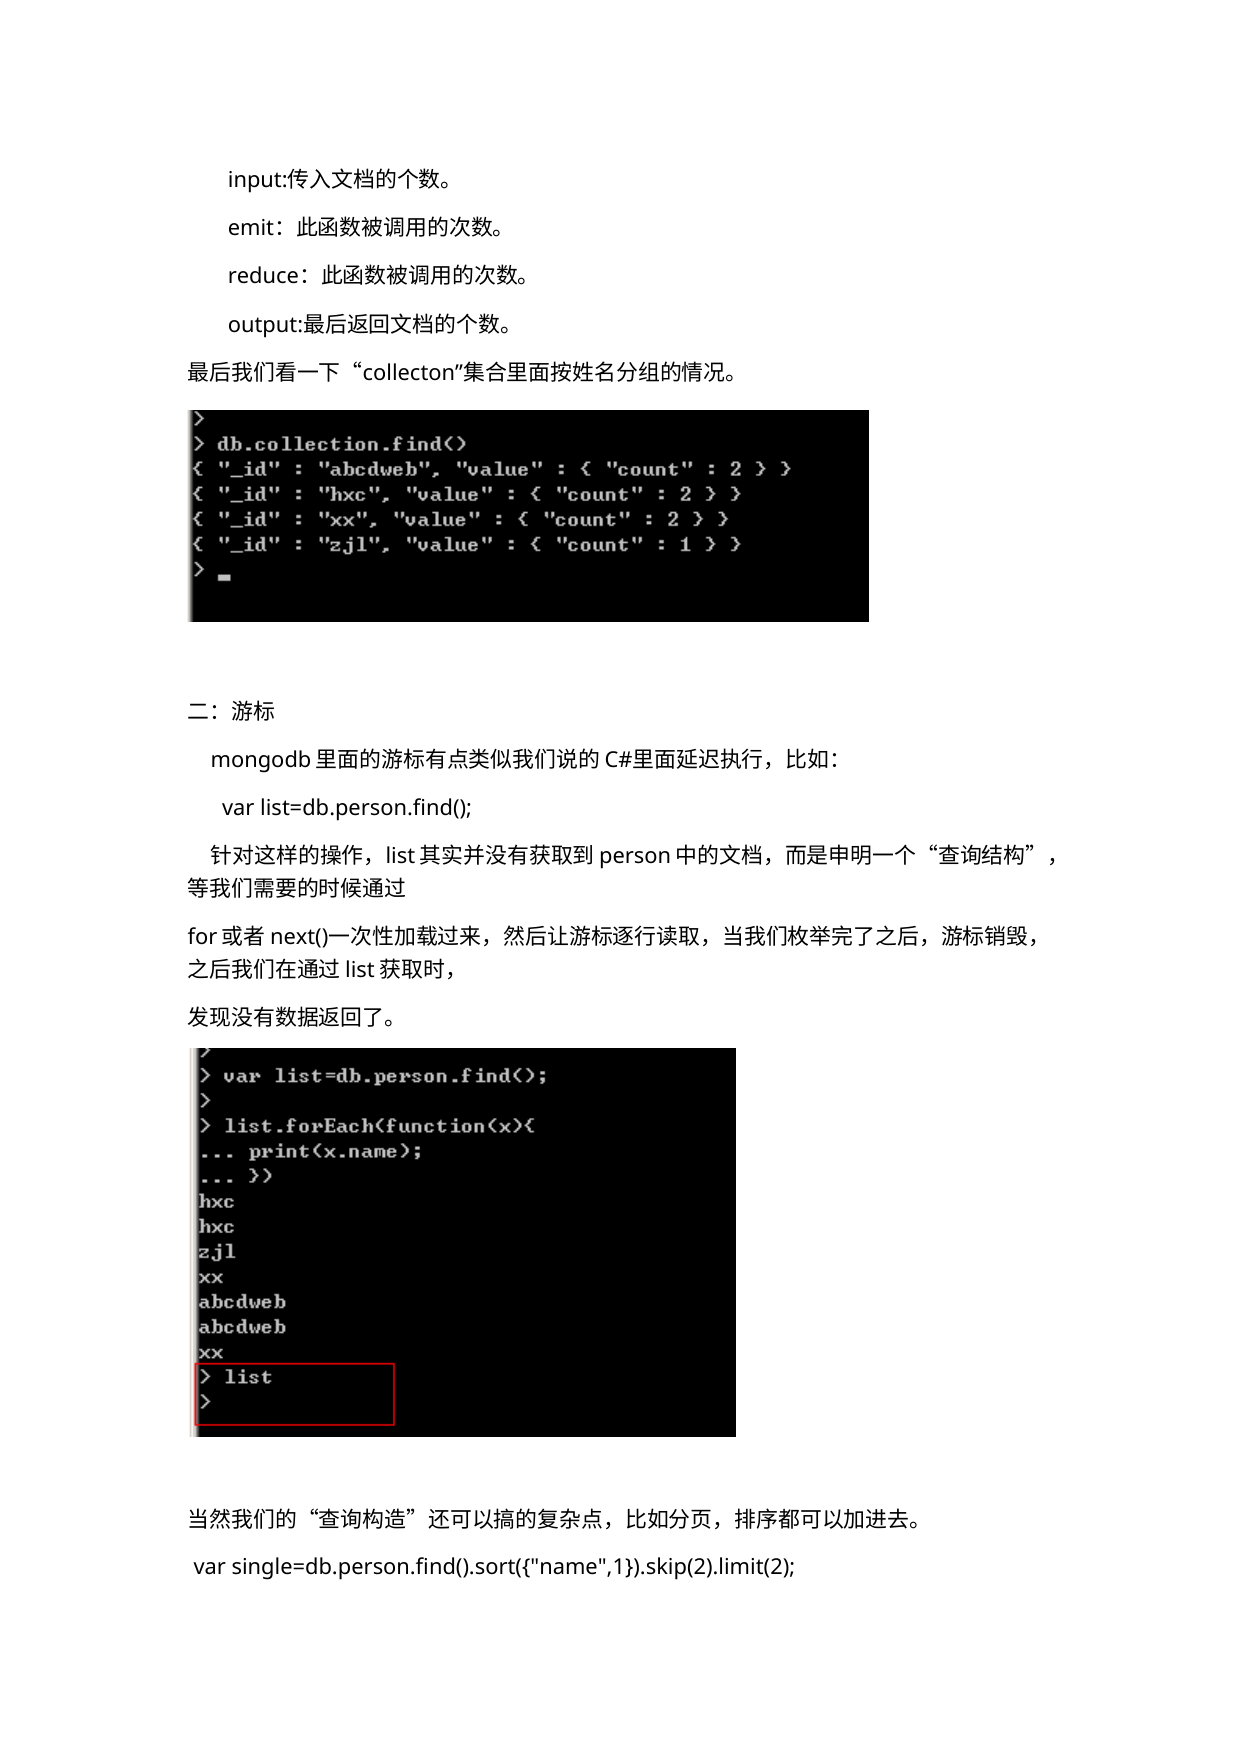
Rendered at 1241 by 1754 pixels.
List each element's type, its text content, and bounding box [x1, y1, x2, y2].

text emit：此函数被调用的次数。 [187, 210, 1053, 243]
picture [187, 410, 869, 622]
text 二：游标 [187, 694, 1053, 726]
text output:最后返回文档的个数。 [187, 306, 1053, 339]
text input:传入文档的个数。 [187, 162, 1053, 194]
text reduce：此函数被调用的次数。 [187, 258, 1053, 291]
text 针对这样的操作，list其实并没有获取到person中的文档，而是申明一个“查询结构”，等我们需要的时候通过 [187, 838, 1053, 903]
text 发现没有数据返回了。 [187, 999, 1053, 1032]
text var list=db.person.find(); [187, 790, 1053, 823]
text var single=db.person.find().sort({"name",1}).skip(2).limit(2); [187, 1549, 1053, 1582]
text 最后我们看一下“collecton”集合里面按姓名分组的情况。 [187, 354, 1053, 387]
text 当然我们的“查询构造”还可以搞的复杂点，比如分页，排序都可以加进去。 [187, 1501, 1053, 1534]
picture [187, 1048, 736, 1437]
text mongodb里面的游标有点类似我们说的C#里面延迟执行，比如： [187, 742, 1053, 774]
text for或者next()一次性加载过来，然后让游标逐行读取，当我们枚举完了之后，游标销毁，之后我们在通过list获取时， [187, 919, 1053, 984]
